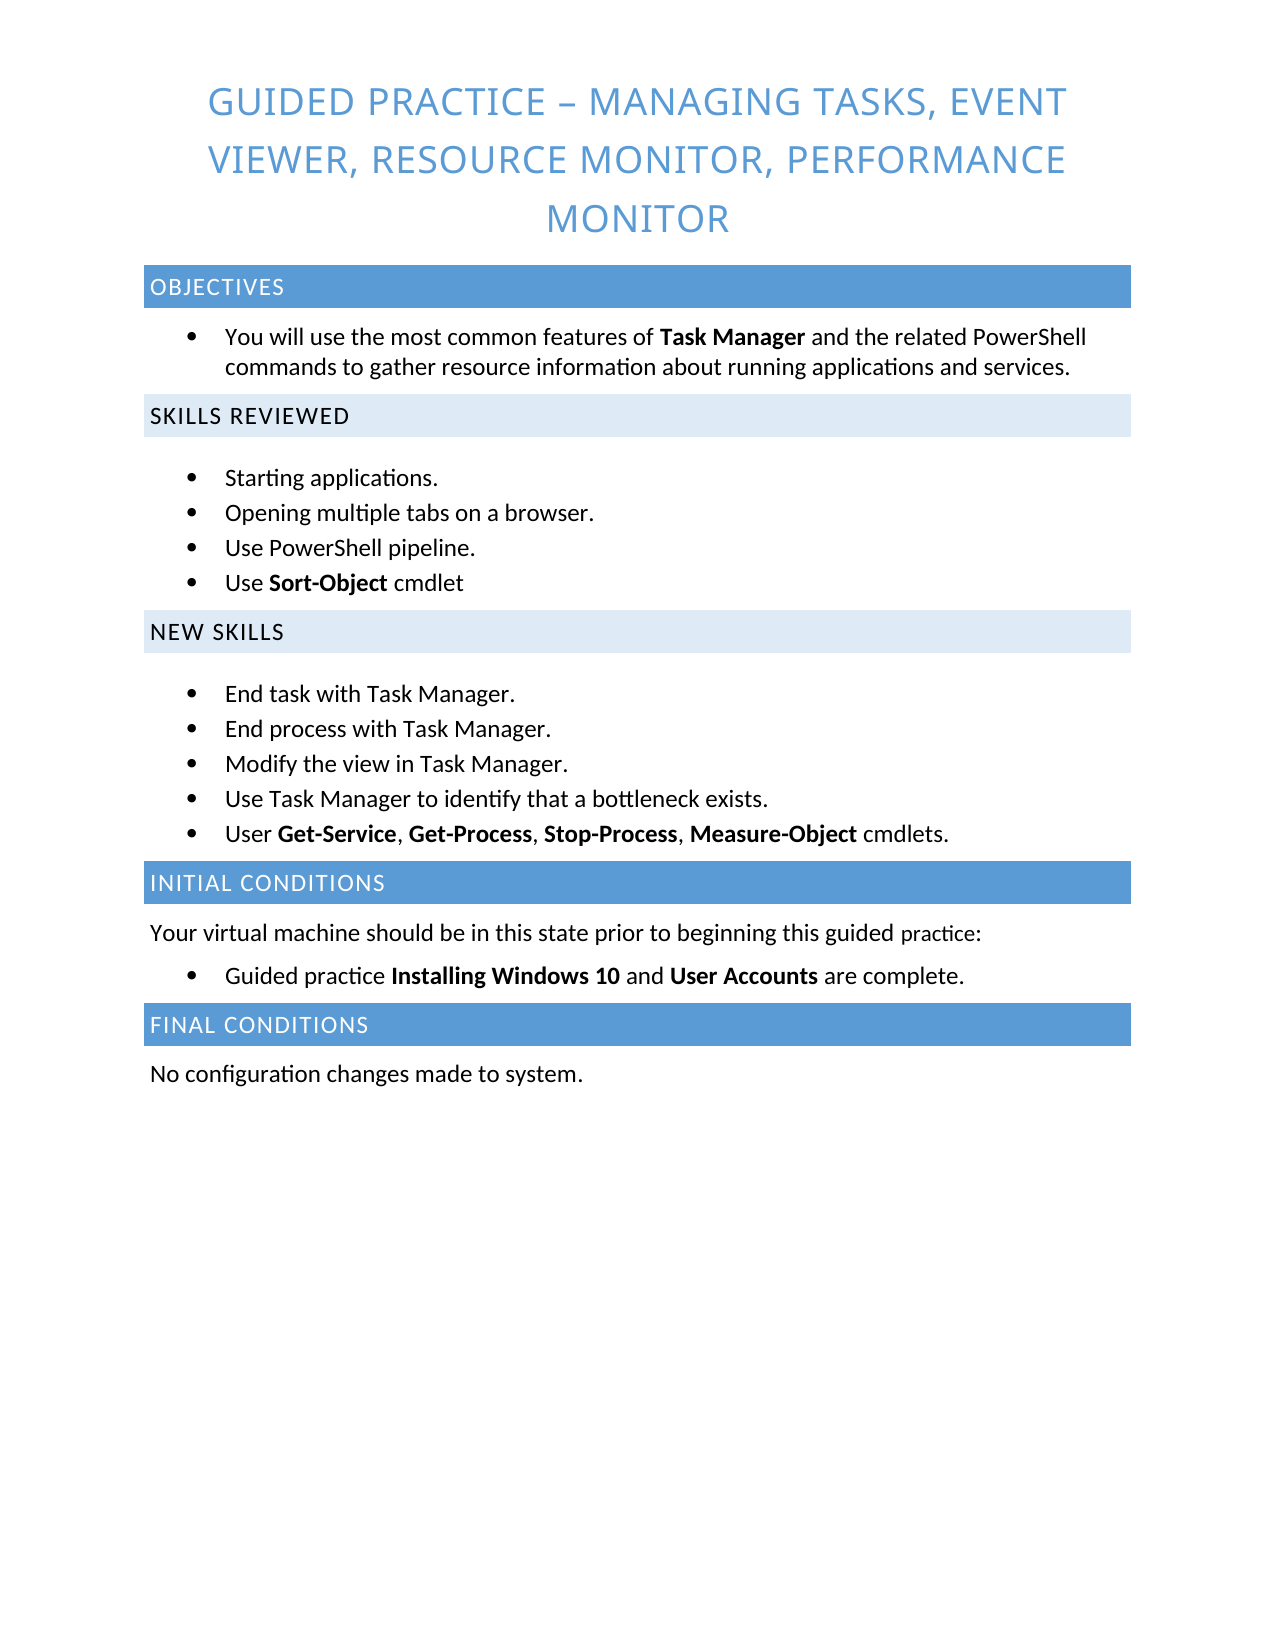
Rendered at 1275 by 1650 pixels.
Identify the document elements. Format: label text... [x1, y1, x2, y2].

list End process with Task Manager. [187, 713, 1125, 744]
list End task with Task Manager. [187, 678, 1125, 709]
list User Get-Service, Get-Process, Stop-Process, Measure-Object cmdlets. [187, 818, 1125, 849]
subtitle Skills Reviewed [150, 400, 1125, 431]
list Starting applications. [187, 462, 1125, 493]
list You will use the most common features of Task Manager and the related PowerShell commands to gather resource information about running applications and services. [187, 321, 1125, 382]
text No configuration changes made to system. [150, 1058, 1125, 1089]
list Use PowerShell pipeline. [187, 532, 1125, 563]
list Use Task Manager to identify that a bottleneck exists. [187, 783, 1125, 814]
list Opening multiple tabs on a browser. [187, 497, 1125, 528]
subtitle Initial Conditions [150, 868, 1125, 898]
subtitle New Skills [150, 616, 1125, 647]
list Use Sort-Object cmdlet [187, 567, 1125, 598]
subtitle Final Conditions [150, 1009, 1125, 1039]
text Your virtual machine should be in this state prior to beginning this guided practice: [150, 917, 1125, 947]
list Guided practice Installing Windows 10 and User Accounts are complete. [187, 960, 1125, 990]
subtitle Objectives [150, 271, 1125, 302]
list Modify the view in Task Manager. [187, 748, 1125, 779]
